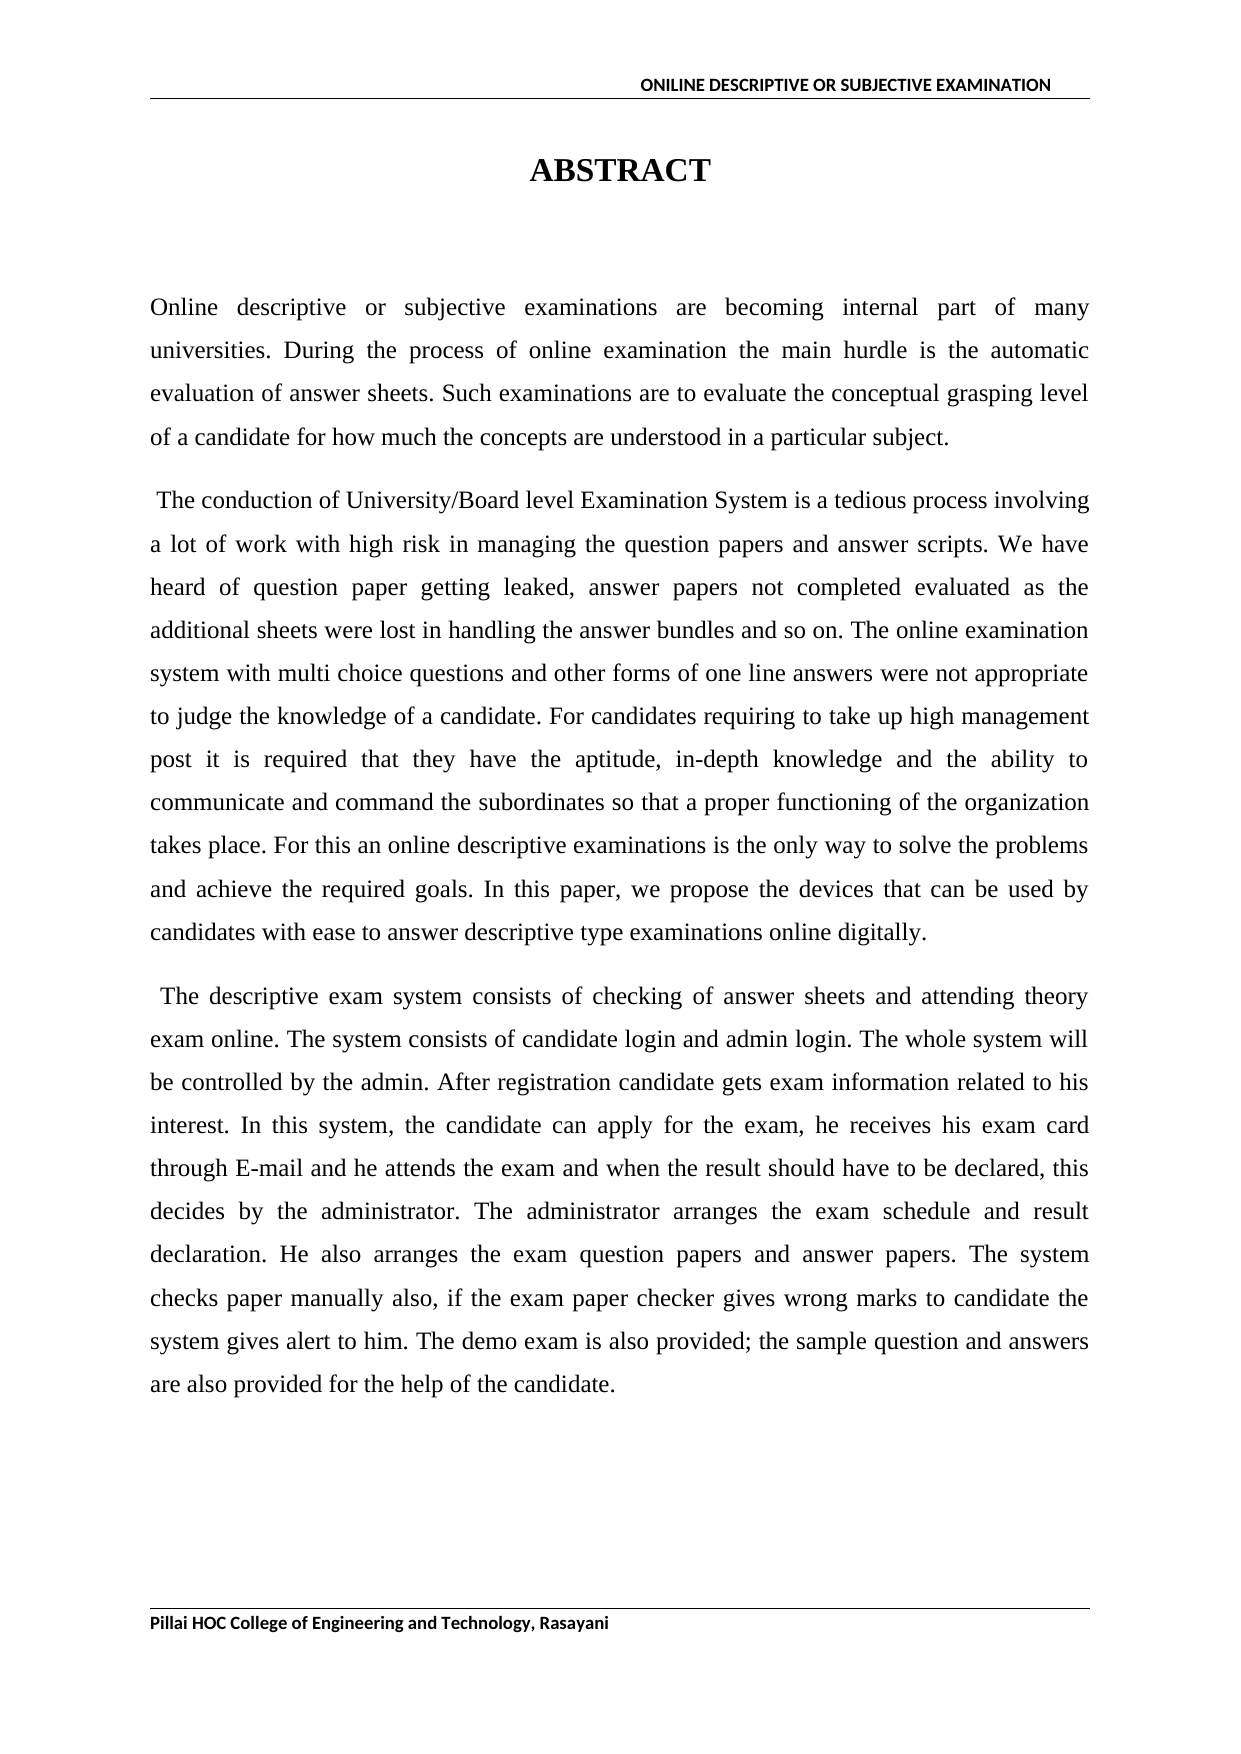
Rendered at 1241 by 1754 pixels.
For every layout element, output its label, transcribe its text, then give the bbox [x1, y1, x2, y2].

text The conduction of University/Board level Examination System is a tedious process involving a lot of work with high risk in managing the question papers and answer scripts. We have heard of question paper getting leaked, answer papers not completed evaluated as the additional sheets were lost in handling the answer bundles and so on. The online examination system with multi choice questions and other forms of one line answers were not appropriate to judge the knowledge of a candidate. For candidates requiring to take up high management post it is required that they have the aptitude, in-depth knowledge and the ability to communicate and command the subordinates so that a proper functioning of the organization takes place. For this an online descriptive examinations is the only way to solve the problems and achieve the required goals. In this paper, we propose the devices that can be used by candidates with ease to answer descriptive type examinations online digitally. [150, 486, 1090, 946]
text Online descriptive or subjective examinations are becoming internal part of many universities. During the process of online examination the main hurdle is the automatic evaluation of answer sheets. Such examinations are to evaluate the conceptual grasping level of a candidate for how much the concepts are understood in a particular subject. [150, 292, 1090, 450]
text ABSTRACT [150, 150, 1090, 188]
text The descriptive exam system consists of checking of answer sheets and attending theory exam online. The system consists of candidate login and admin login. The whole system will be controlled by the admin. After registration candidate gets exam information related to his interest. In this system, the candidate can apply for the exam, he receives his exam card through E-mail and he attends the exam and when the result should have to be declared, this decides by the administrator. The administrator arranges the exam schedule and result declaration. He also arranges the exam question papers and answer papers. The system checks paper manually also, if the exam paper checker gives wrong marks to candidate the system gives alert to him. The demo exam is also provided; the sample question and answers are also provided for the help of the candidate. [150, 981, 1090, 1398]
